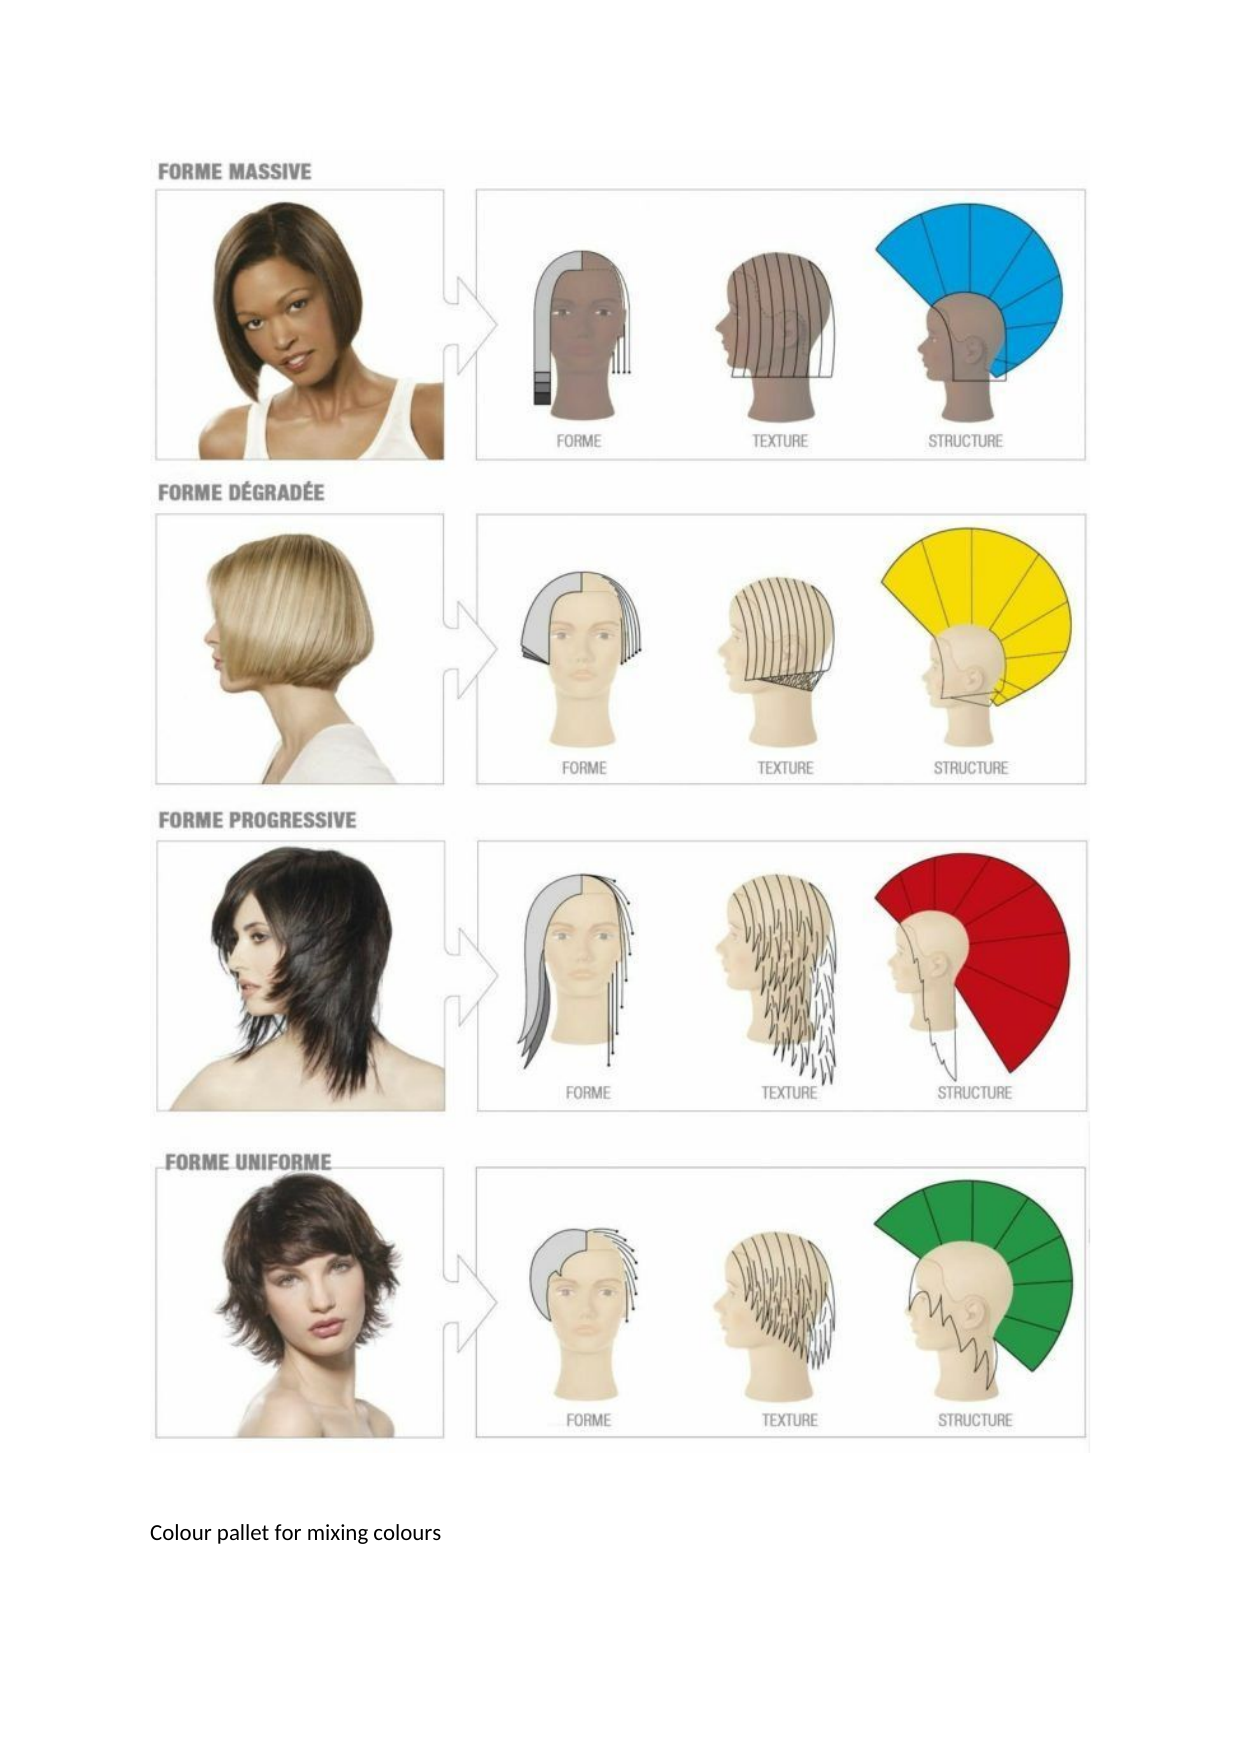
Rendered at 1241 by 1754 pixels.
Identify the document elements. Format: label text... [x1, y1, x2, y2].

text Colour pallet for mixing colours [150, 1518, 1090, 1547]
picture [150, 150, 1091, 1453]
